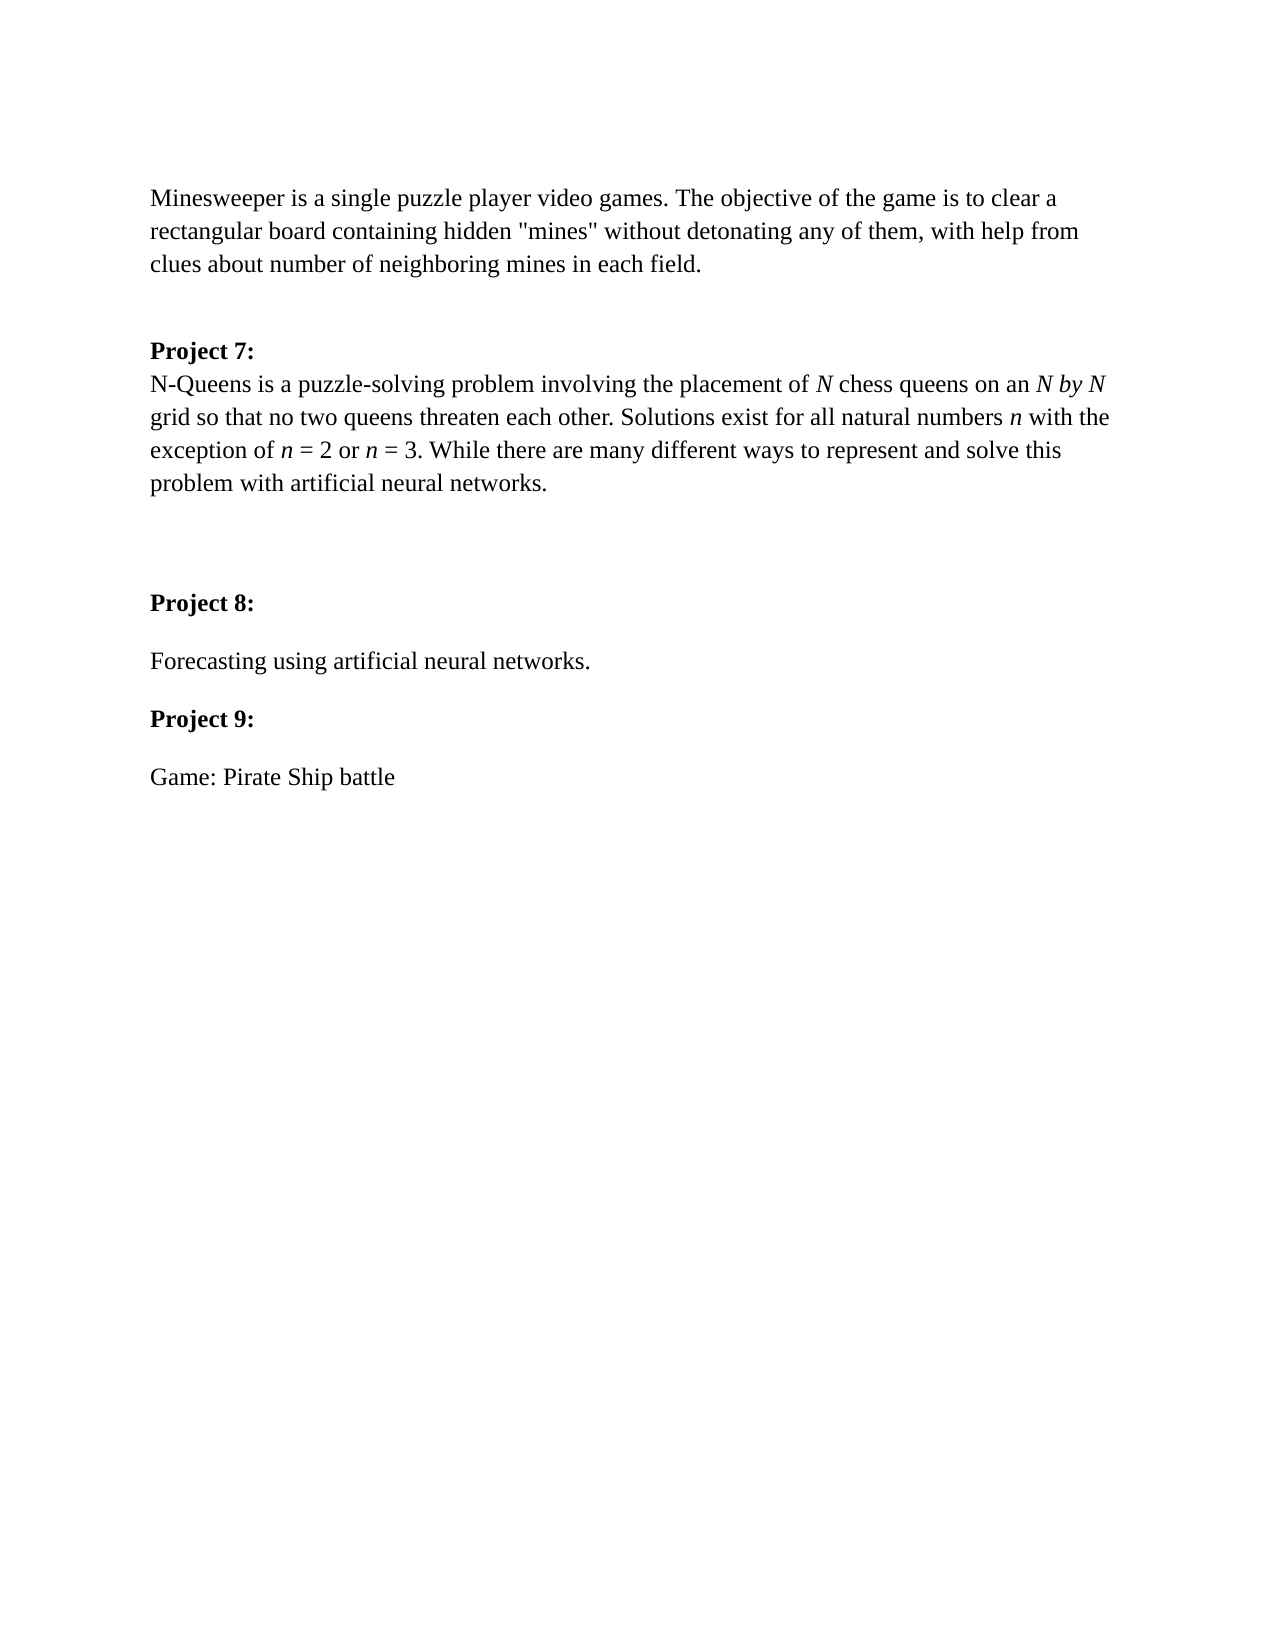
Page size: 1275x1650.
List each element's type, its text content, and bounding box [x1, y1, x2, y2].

text Minesweeper is a single puzzle player video games. The objective of the game is to clear a rectangular board containing hidden "mines" without detonating any of them, with help from clues about number of neighboring mines in each field. [150, 183, 1125, 278]
text Project 9: [150, 704, 1125, 733]
text Forecasting using artificial neural networks. [150, 646, 1125, 675]
text Project 7: [150, 336, 1125, 365]
text Project 8: [150, 588, 1125, 617]
text N-Queens is a puzzle-solving problem involving the placement of N chess queens on an N by N grid so that no two queens threaten each other. Solutions exist for all natural numbers n with the exception of n = 2 or n = 3. While there are many different ways to represent and solve this problem with artificial neural networks. [150, 369, 1125, 497]
text Game: Pirate Ship battle [150, 762, 1125, 791]
